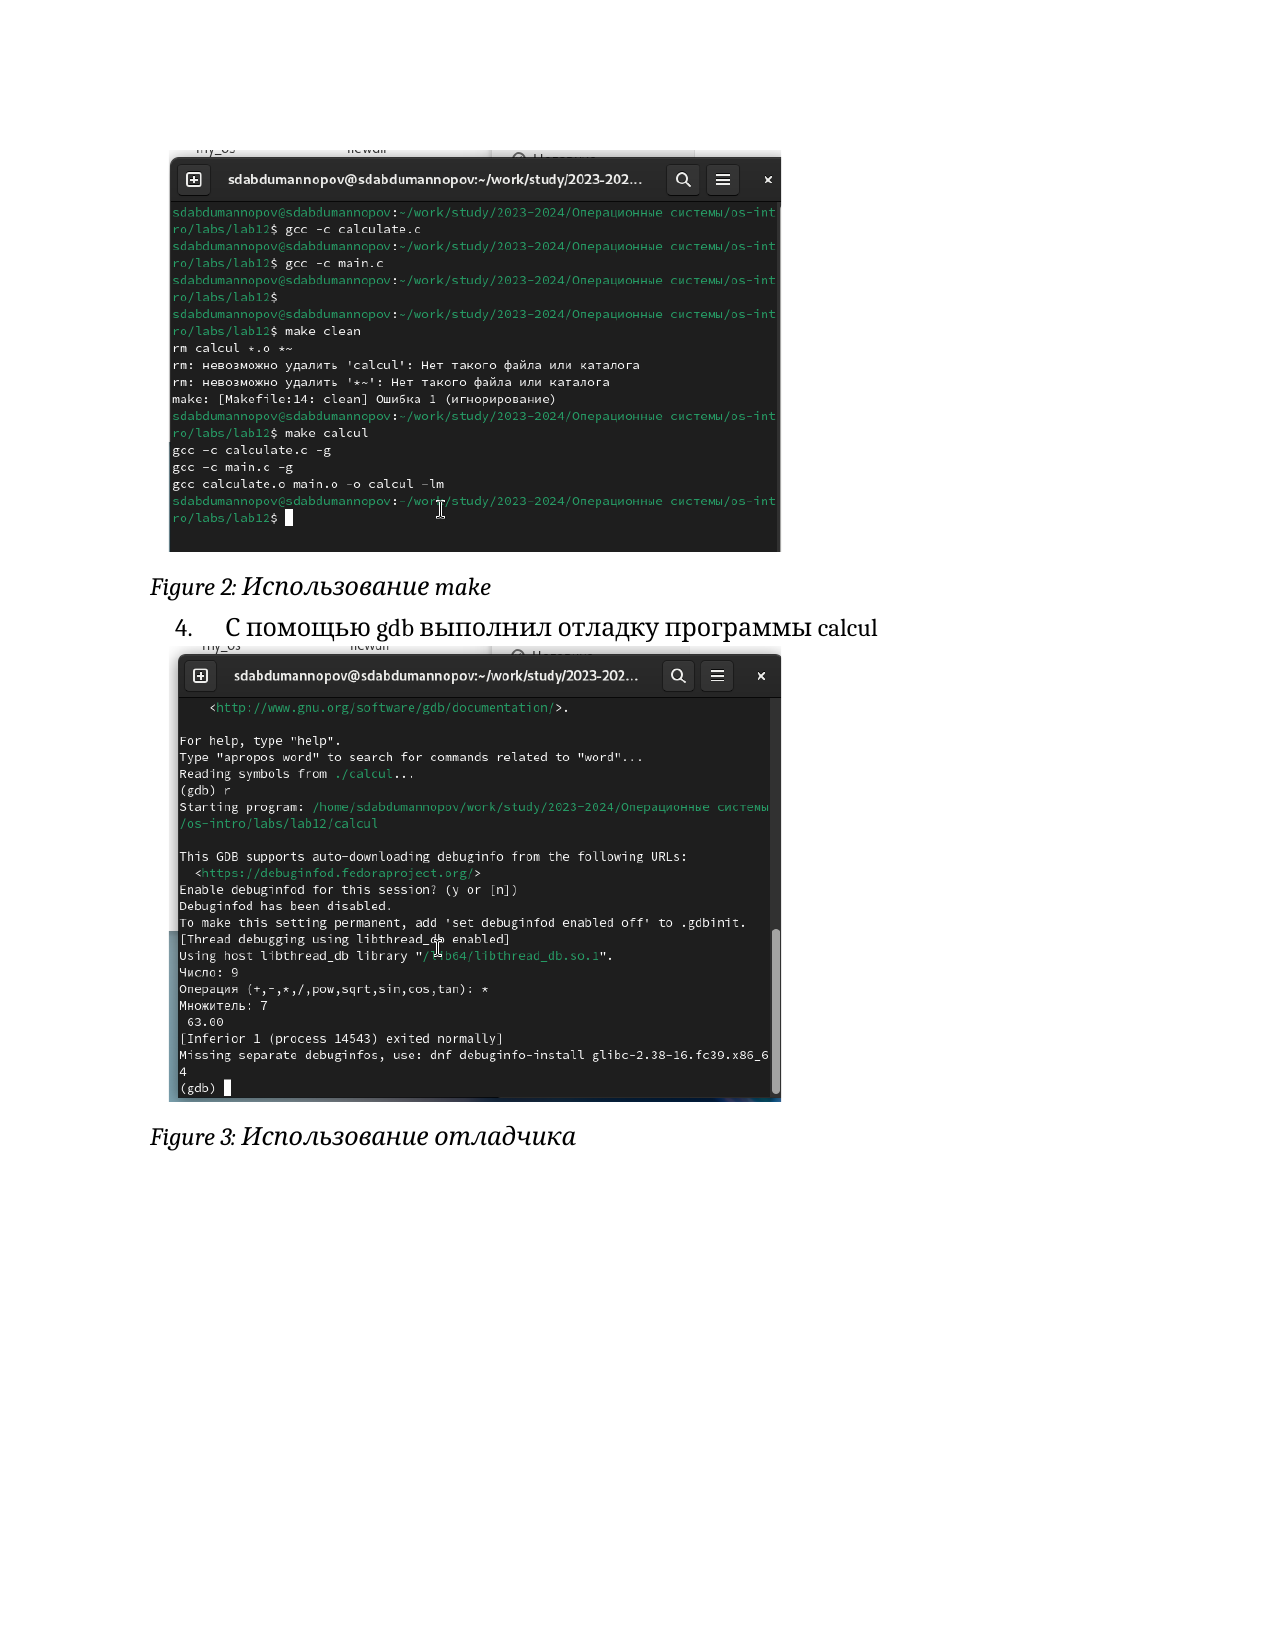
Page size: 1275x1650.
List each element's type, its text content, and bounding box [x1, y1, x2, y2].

text Figure 3: Использование отладчика [150, 1123, 1125, 1151]
text Figure 2: Использование make [150, 573, 1125, 601]
list С помощью gdb выполнил отладку программы calcul [175, 614, 1125, 643]
picture [168, 646, 782, 1102]
picture [168, 150, 782, 552]
